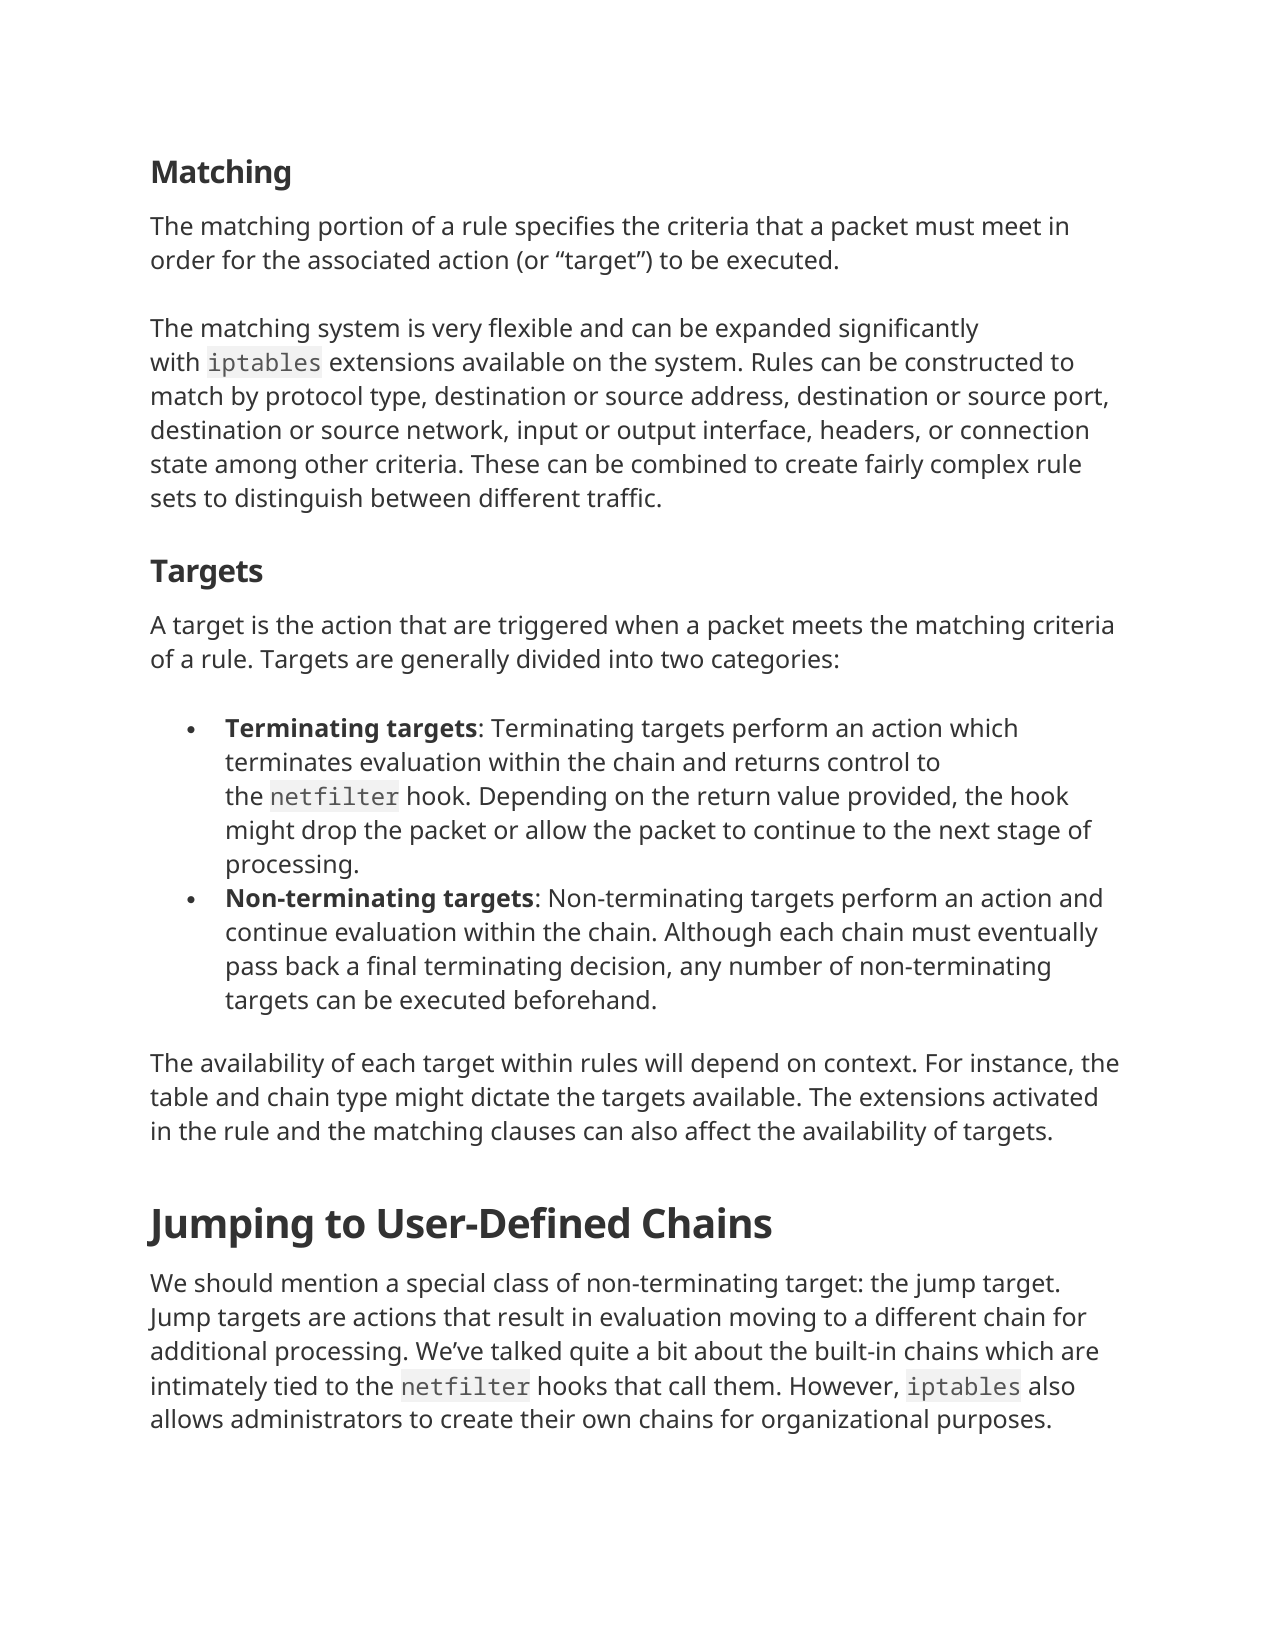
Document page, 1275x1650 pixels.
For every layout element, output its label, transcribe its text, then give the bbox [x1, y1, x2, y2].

text The availability of each target within rules will depend on context. For instance, the table and chain type might dictate the targets available. The extensions activated in the rule and the matching clauses can also affect the availability of targets. [150, 1046, 1125, 1148]
text Matching [150, 150, 1125, 193]
text Targets [150, 549, 1125, 592]
text We should mention a special class of non-terminating target: the jump target. Jump targets are actions that result in evaluation moving to a different chain for additional processing. We’ve talked quite a bit about the built-in chains which are intimately tied to the netfilter hooks that call them. However, iptables also allows administrators to create their own chains for organizational purposes. [150, 1266, 1125, 1436]
list Terminating targets: Terminating targets perform an action which terminates evaluation within the chain and returns control to the netfilter hook. Depending on the return value provided, the hook might drop the packet or allow the packet to continue to the next stage of processing. [187, 710, 1125, 881]
text A target is the action that are triggered when a packet meets the matching criteria of a rule. Targets are generally divided into two categories: [150, 608, 1125, 676]
text Jumping to User-Defined Chains [150, 1195, 1125, 1250]
text The matching portion of a rule specifies the criteria that a packet must meet in order for the associated action (or “target”) to be executed. [150, 208, 1125, 276]
list Non-terminating targets: Non-terminating targets perform an action and continue evaluation within the chain. Although each chain must eventually pass back a final terminating decision, any number of non-terminating targets can be executed beforehand. [187, 881, 1125, 1017]
text The matching system is very flexible and can be expanded significantly with iptables extensions available on the system. Rules can be constructed to match by protocol type, destination or source address, destination or source port, destination or source network, input or output interface, headers, or connection state among other criteria. These can be combined to create fairly complex rule sets to distinguish between different traffic. [150, 311, 1125, 515]
